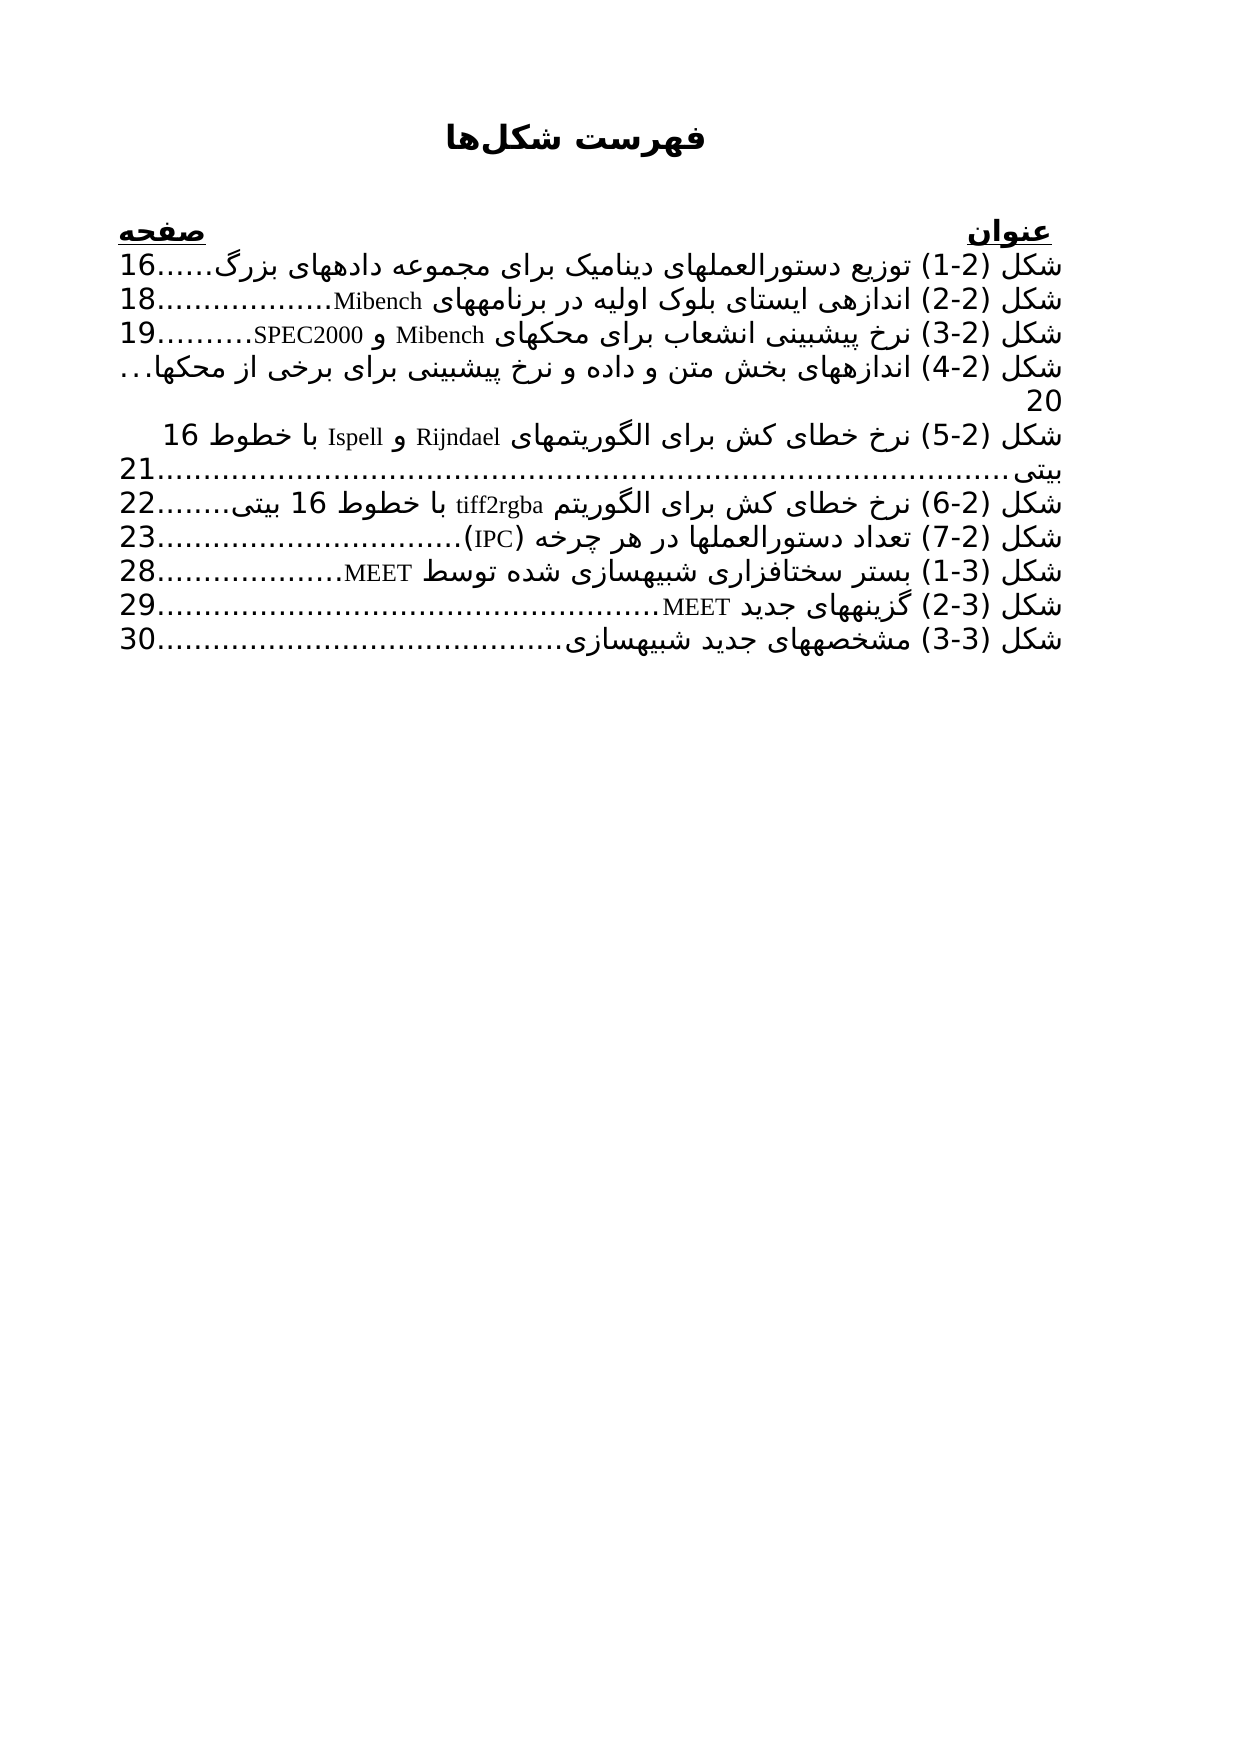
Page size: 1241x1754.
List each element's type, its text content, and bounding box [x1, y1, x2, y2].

text شکل (2-3) نرخ پیشبینی انشعاب برای محکهای Mibench و SPEC2000 19 [118, 317, 1063, 351]
text شکل (2-2) اندازهی ایستای بلوک اولیه در برنامههای Mibench 18 [118, 283, 1063, 317]
text شکل (3-2) گزینههای جدید MEET 29 [118, 588, 1063, 622]
text شکل (2-4) اندازههای بخش متن و داده و نرخ پیشبینی برای برخی از محکها 20 [118, 351, 1063, 418]
text شکل (2-5) نرخ خطای کش برای الگوریتمهای Rijndael و Ispell با خطوط 16 بیتی 21 [118, 418, 1063, 486]
table_header صفحه [107, 190, 624, 249]
text شکل (3-3) مشخصههای جدید شبیهسازی 30 [118, 622, 1063, 656]
text فهرست شکل‌ها [118, 118, 1063, 157]
text شکل (2-1) توزیع دستورالعملهای دینامیک برای مجموعه دادههای بزرگ 16 [118, 249, 1063, 283]
text شکل (2-6) نرخ خطای کش برای الگوریتم tiff2rgba با خطوط 16 بیتی 22 [118, 486, 1063, 520]
text شکل (2-7) تعداد دستورالعملها در هر چرخه (IPC) 23 [118, 520, 1063, 554]
table_header عنوان [624, 190, 1063, 249]
text شکل (3-1) بستر سختافزاری شبیهسازی شده توسط MEET 28 [118, 554, 1063, 588]
